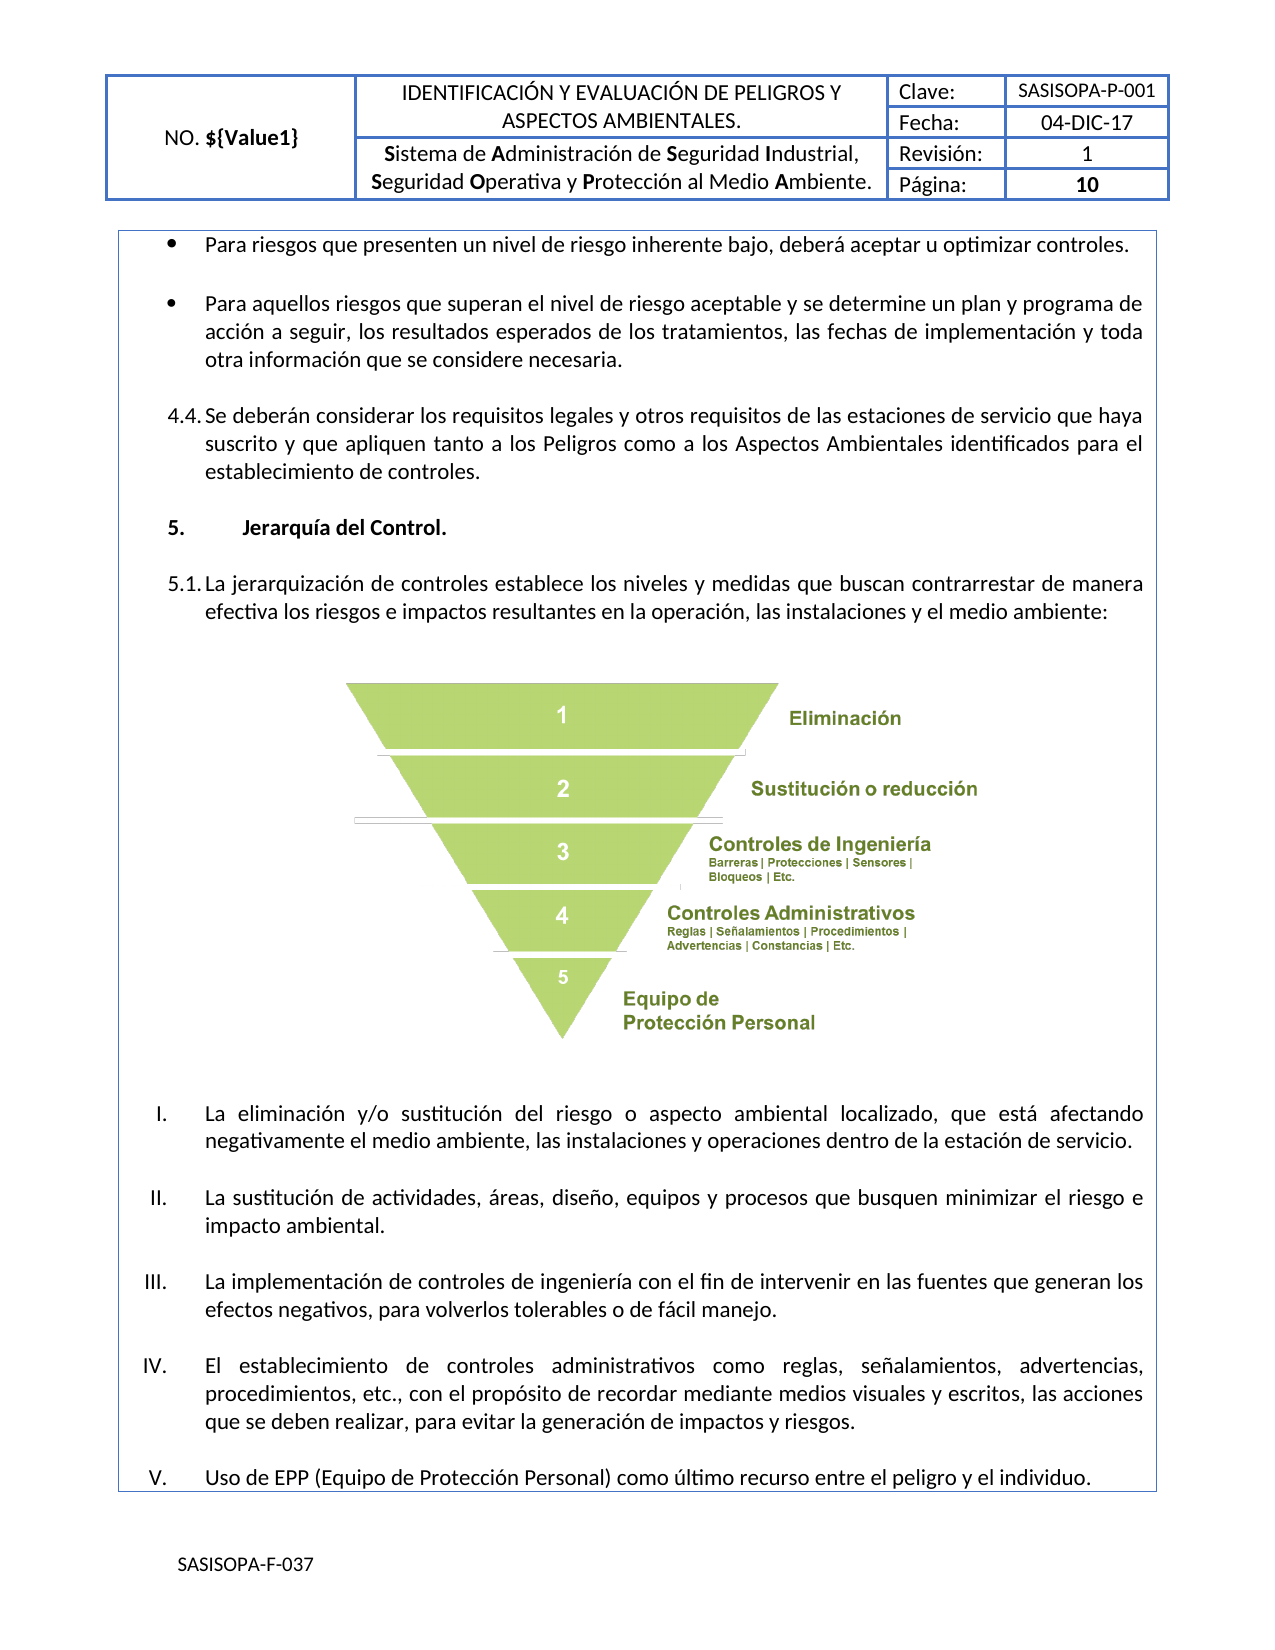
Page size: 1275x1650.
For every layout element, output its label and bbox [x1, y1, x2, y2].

picture [346, 669, 981, 1046]
table_cell [119, 231, 1156, 1491]
